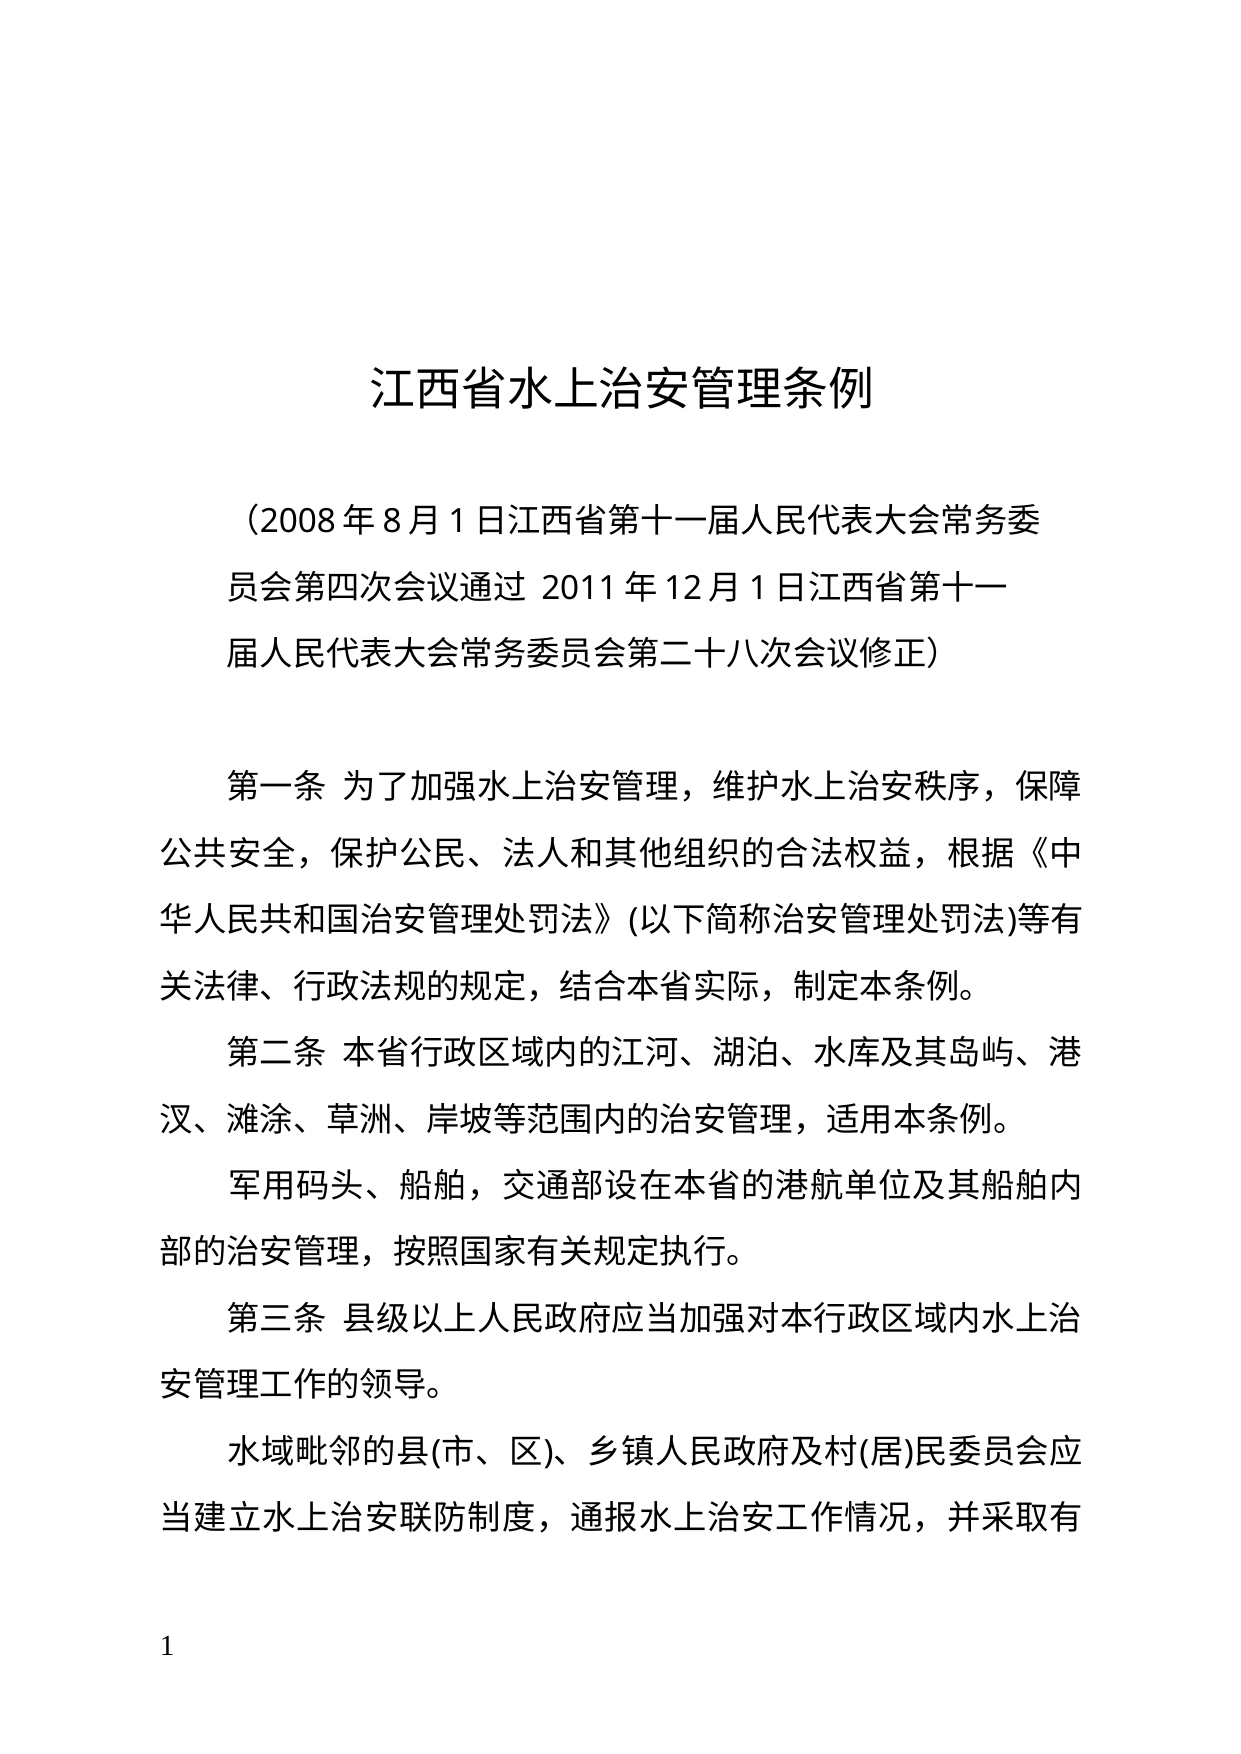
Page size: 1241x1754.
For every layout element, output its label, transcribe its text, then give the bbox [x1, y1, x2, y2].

text 第二条 本省行政区域内的江河、湖泊、水库及其岛屿、港汊、滩涂、草洲、岸坡等范围内的治安管理，适用本条例。 [159, 1017, 1084, 1150]
text 第三条 县级以上人民政府应当加强对本行政区域内水上治安管理工作的领导。 [159, 1283, 1084, 1416]
text 军用码头、船舶，交通部设在本省的港航单位及其船舶内部的治安管理，按照国家有关规定执行。 [159, 1150, 1084, 1283]
text （2008年8月1日江西省第十一届人民代表大会常务委 [159, 485, 1084, 552]
text 江西省水上治安管理条例 [159, 352, 1084, 419]
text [159, 1416, 1084, 1548]
text 届人民代表大会常务委员会第二十八次会议修正） [159, 618, 1084, 684]
text 第一条 为了加强水上治安管理，维护水上治安秩序，保障公共安全，保护公民、法人和其他组织的合法权益，根据《中华人民共和国治安管理处罚法》(以下简称治安管理处罚法)等有关法律、行政法规的规定，结合本省实际，制定本条例。 [159, 751, 1084, 1017]
text 员会第四次会议通过 2011年12月1日江西省第十一 [159, 552, 1084, 618]
